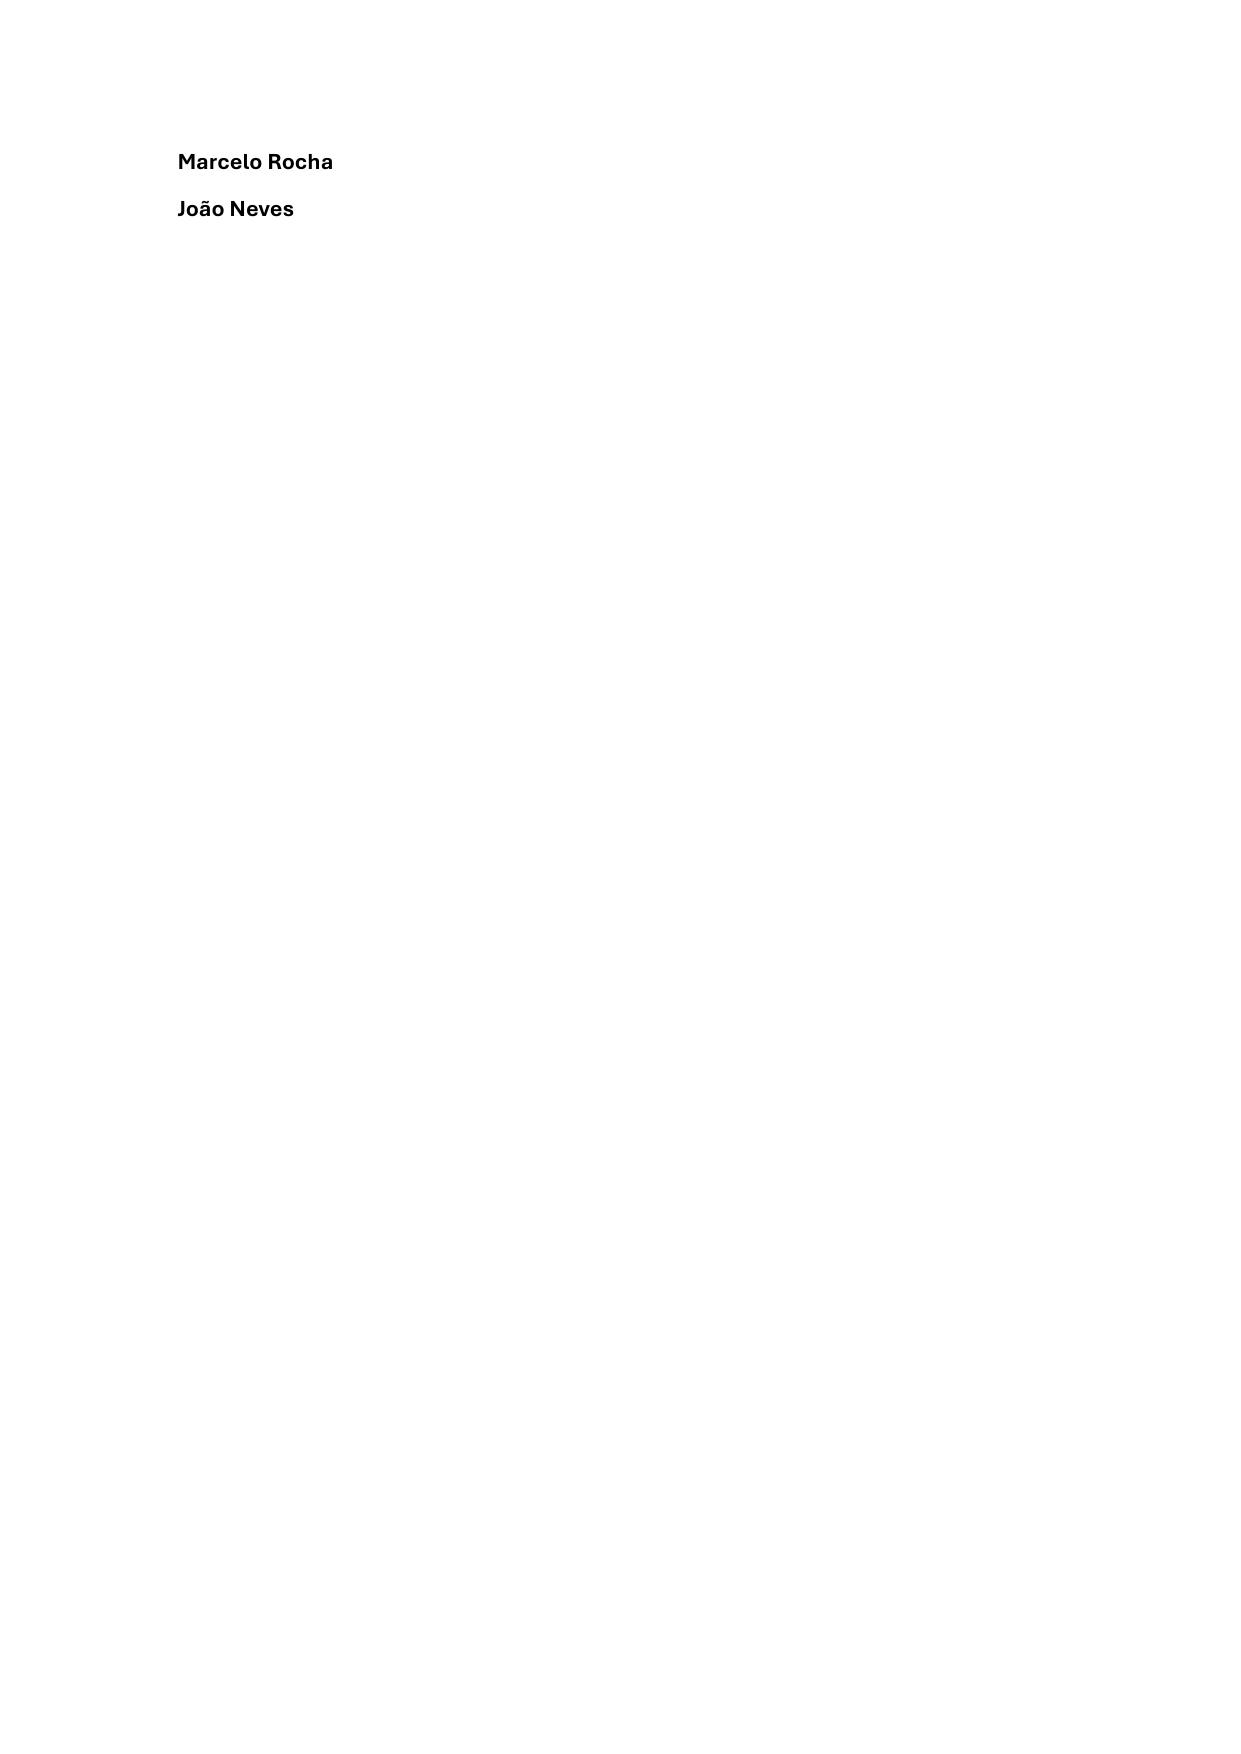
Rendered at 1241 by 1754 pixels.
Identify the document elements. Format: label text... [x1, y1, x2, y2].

text João Neves [177, 194, 1063, 222]
text Marcelo Rocha [177, 148, 1063, 176]
